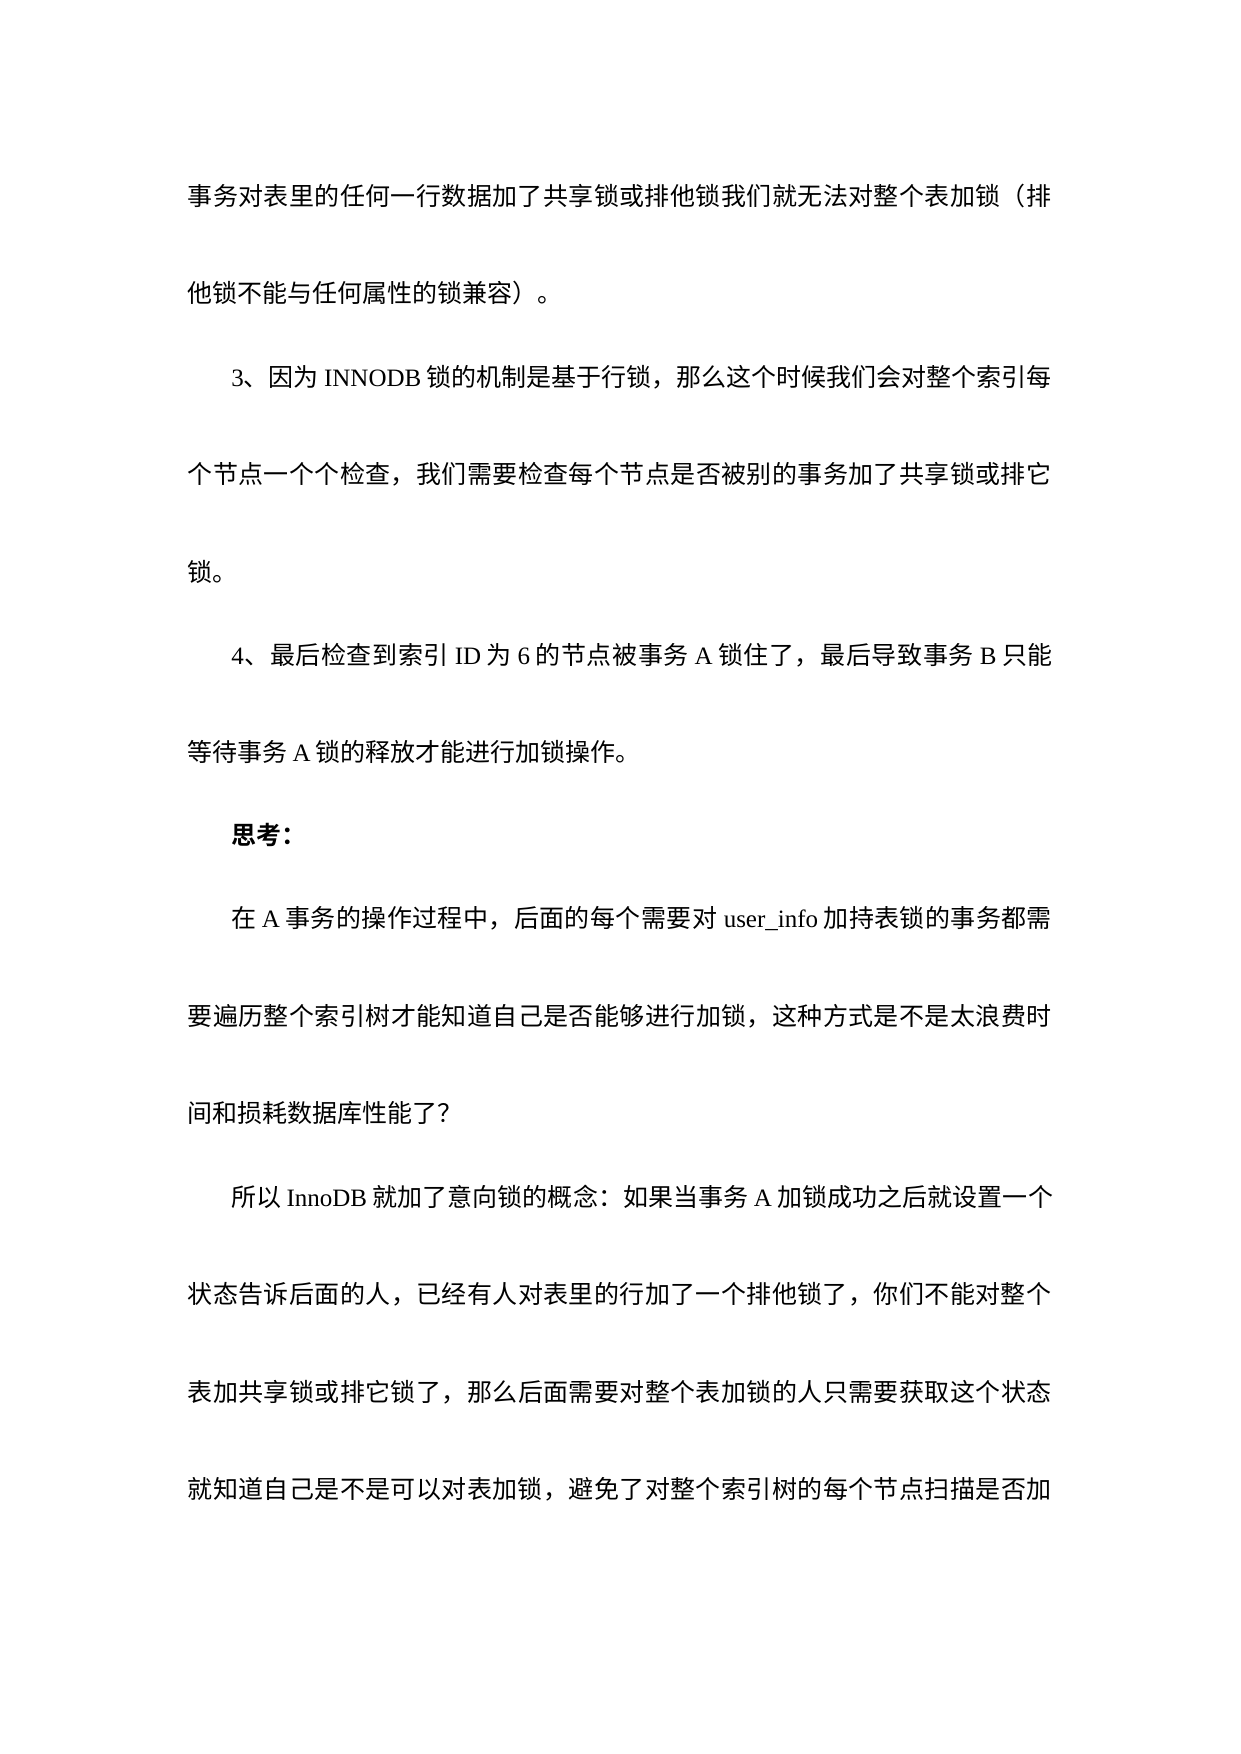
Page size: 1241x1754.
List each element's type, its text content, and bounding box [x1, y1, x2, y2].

text 3、因为INNODB锁的机制是基于行锁，那么这个时候我们会对整个索引每个节点一个个检查，我们需要检查每个节点是否被别的事务加了共享锁或排它锁。 [187, 343, 1053, 603]
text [187, 162, 1053, 324]
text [187, 1163, 1053, 1520]
text 在A事务的操作过程中，后面的每个需要对user_info加持表锁的事务都需要遍历整个索引树才能知道自己是否能够进行加锁，这种方式是不是太浪费时间和损耗数据库性能了？ [187, 884, 1053, 1144]
text 思考： [187, 801, 1053, 866]
text 4、最后检查到索引ID为6的节点被事务A锁住了，最后导致事务B只能等待事务A锁的释放才能进行加锁操作。 [187, 621, 1053, 783]
